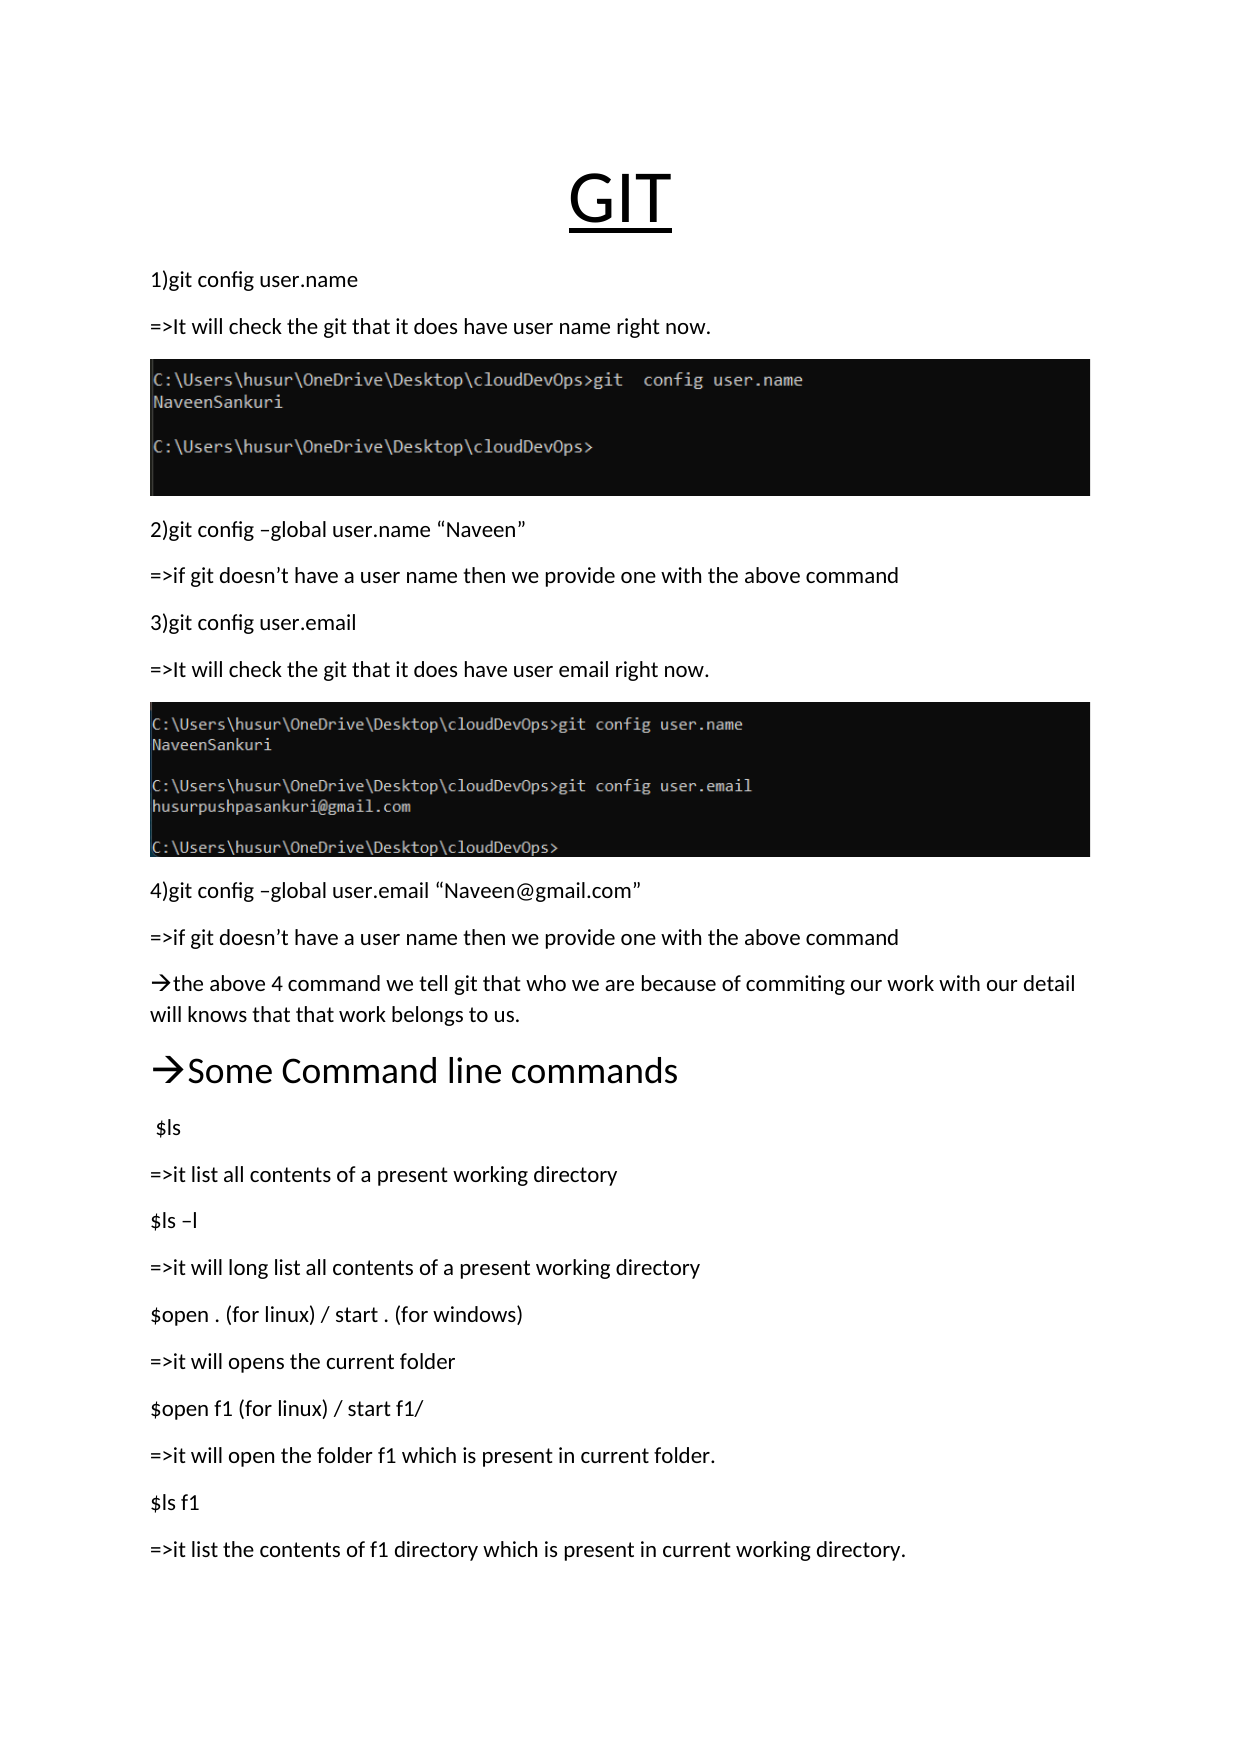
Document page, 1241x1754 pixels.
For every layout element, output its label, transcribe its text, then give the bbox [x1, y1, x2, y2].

text 3)git config user.email [150, 608, 1090, 636]
text $ls f1 [150, 1488, 1090, 1516]
text =>it will opens the current folder [150, 1347, 1090, 1375]
text =>it list all contents of a present working directory [150, 1160, 1090, 1188]
text $open . (for linux) / start . (for windows) [150, 1300, 1090, 1328]
picture [150, 702, 1091, 857]
text =>it list the contents of f1 directory which is present in current working directory. [150, 1535, 1090, 1563]
text 2)git config –global user.name “Naveen” [150, 515, 1090, 543]
picture [150, 359, 1091, 496]
text $ls –l [150, 1207, 1090, 1234]
text GIT [150, 150, 1090, 242]
text =>it will long list all contents of a present working directory [150, 1253, 1090, 1281]
text =>if git doesn’t have a user name then we provide one with the above command [150, 923, 1090, 951]
text the above 4 command we tell git that who we are because of commiting our work with our detail will knows that that work belongs to us. [150, 969, 1090, 1028]
text =>it will open the folder f1 which is present in current folder. [150, 1441, 1090, 1469]
text Some Command line commands [150, 1047, 1090, 1092]
text =>It will check the git that it does have user name right now. [150, 312, 1090, 340]
text =>It will check the git that it does have user email right now. [150, 655, 1090, 683]
text =>if git doesn’t have a user name then we provide one with the above command [150, 562, 1090, 589]
text 1)git config user.name [150, 266, 1090, 293]
text $ls [150, 1113, 1090, 1141]
text 4)git config –global user.email “Naveen@gmail.com” [150, 876, 1090, 904]
text $open f1 (for linux) / start f1/ [150, 1394, 1090, 1422]
